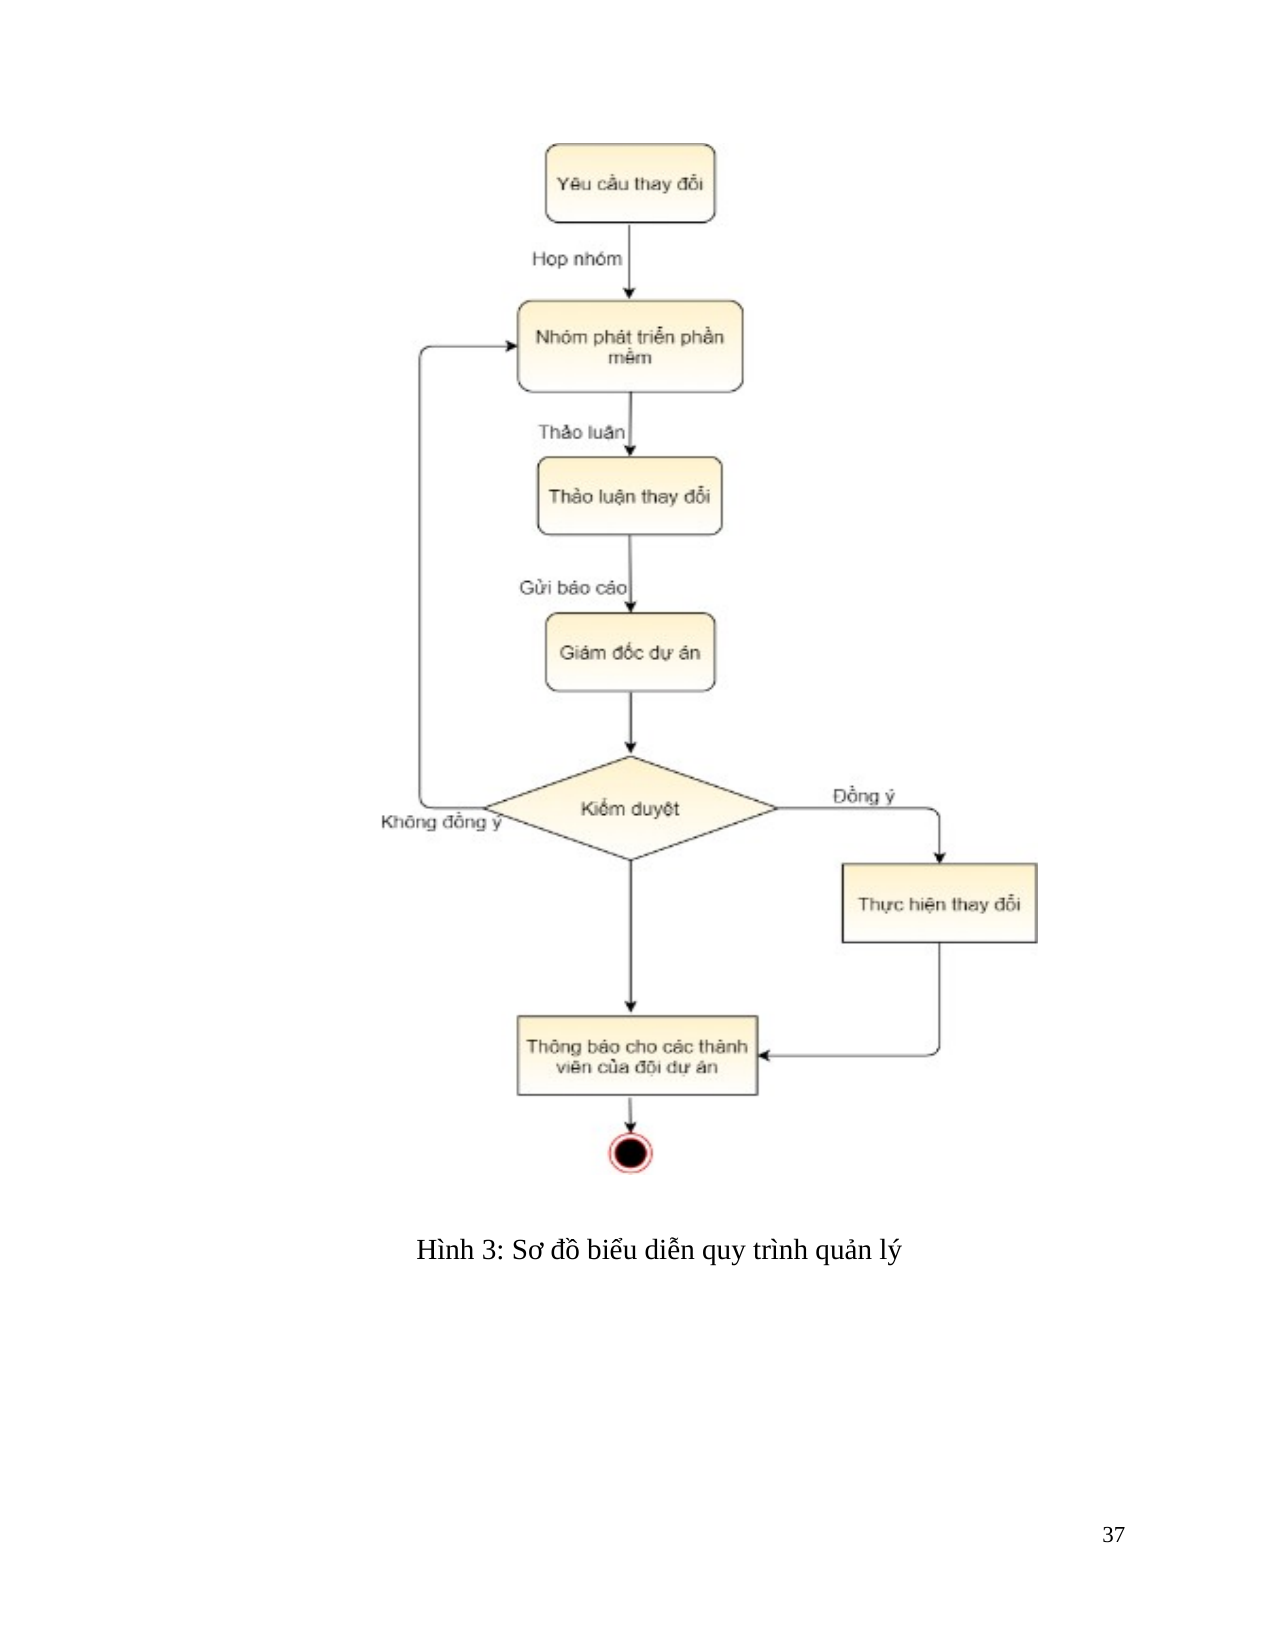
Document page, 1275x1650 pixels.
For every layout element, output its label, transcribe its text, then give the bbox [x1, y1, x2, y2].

text Hình 3: Sơ đồ biểu diễn quy trình quản lý [373, 1232, 946, 1266]
picture [381, 143, 1038, 1175]
